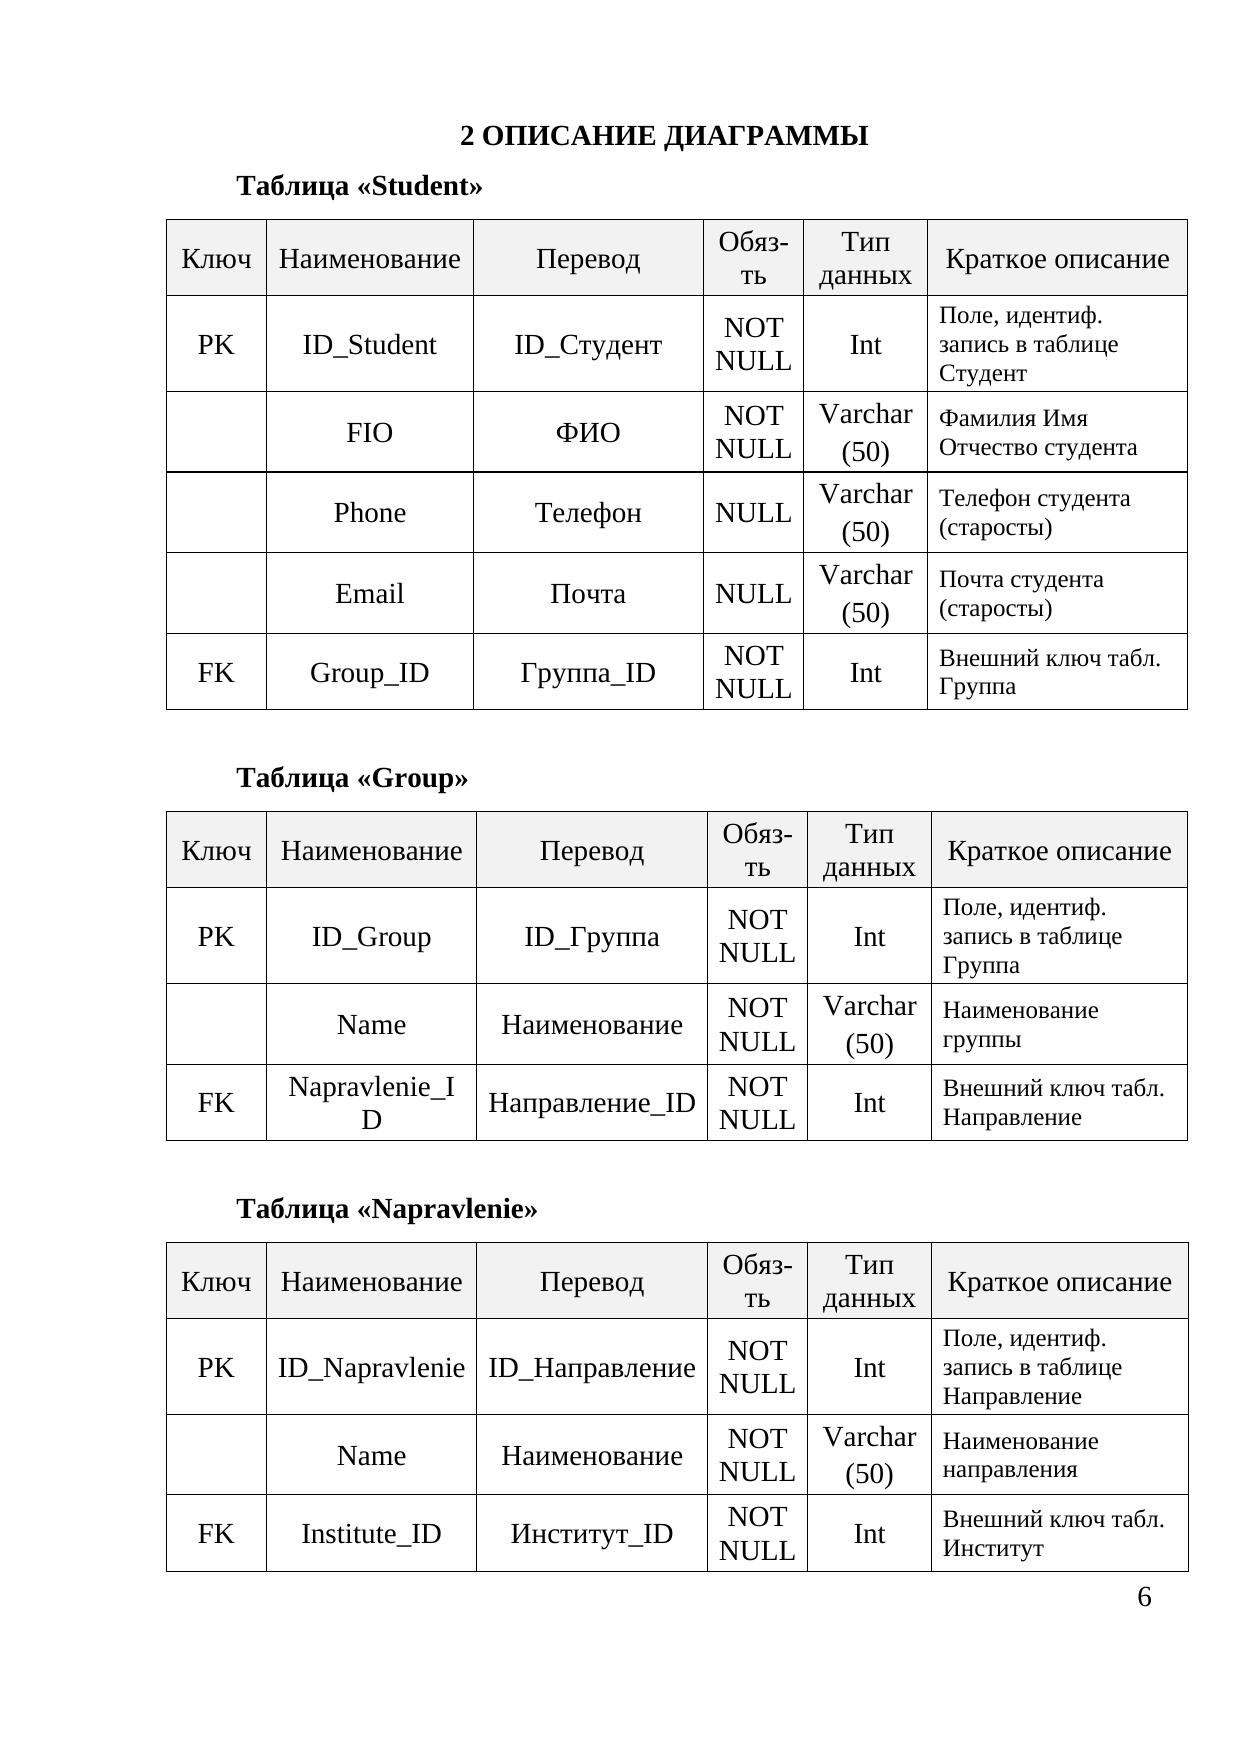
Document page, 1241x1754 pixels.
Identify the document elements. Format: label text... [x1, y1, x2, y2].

table_cell Наименование [477, 984, 707, 1063]
table_cell NOT NULL [708, 1319, 807, 1414]
table_cell PK [167, 296, 266, 391]
table_header Ключ [167, 1243, 266, 1318]
table_cell Наименование группы [932, 984, 1187, 1063]
table_cell ФИО [474, 392, 703, 471]
table_cell Группа_ID [474, 634, 703, 709]
table_cell Наименование [477, 1415, 707, 1494]
table_cell Phone [267, 473, 473, 552]
table_cell Int [804, 634, 927, 709]
table_cell NOT NULL [708, 1065, 807, 1140]
table_cell Int [808, 1065, 931, 1140]
table_cell Институт_ID [477, 1495, 707, 1571]
table_cell [167, 473, 266, 552]
table_cell Внешний ключ табл. Институт [932, 1495, 1188, 1571]
table_cell NOT NULL [704, 392, 803, 471]
table_cell NOT NULL [708, 1415, 807, 1494]
table_cell Поле, идентиф. запись в таблице Студент [928, 296, 1187, 391]
table_cell NOT NULL [708, 1495, 807, 1571]
table_header Краткое описание [932, 812, 1187, 887]
table_cell Varchar (50) [804, 473, 927, 552]
table_cell Varchar (50) [804, 553, 927, 633]
text 2 ОПИСАНИЕ ДИАГРАММЫ [177, 118, 1152, 152]
table_cell ID_Student [267, 296, 473, 391]
table_cell Внешний ключ табл. Направление [932, 1065, 1187, 1140]
table_cell PK [167, 888, 266, 983]
table_header Краткое описание [932, 1243, 1188, 1318]
table_cell Int [808, 1319, 931, 1414]
table_header Наименование [267, 1243, 476, 1318]
table_cell NOT NULL [708, 984, 807, 1063]
table_cell Varchar (50) [804, 392, 927, 471]
table_cell Int [808, 888, 931, 983]
table_cell Varchar (50) [808, 1415, 931, 1494]
table_cell PK [167, 1319, 266, 1414]
table_cell Поле, идентиф. запись в таблице Направление [932, 1319, 1188, 1414]
table_header Ключ [167, 220, 266, 295]
table_cell Institute_ID [267, 1495, 476, 1571]
table_cell [167, 1415, 266, 1494]
table_header Ключ [167, 812, 266, 887]
table_cell Name [267, 1415, 476, 1494]
table_header Обяз-ть [704, 220, 803, 295]
table_header Перевод [477, 812, 707, 887]
table_cell ID_Направление [477, 1319, 707, 1414]
table_cell FK [167, 1065, 266, 1140]
table_cell Email [267, 553, 473, 633]
table_cell Varchar (50) [808, 984, 931, 1063]
table_cell NULL [704, 473, 803, 552]
text Таблица «Group» [177, 761, 1152, 794]
table_cell Фамилия Имя Отчество студента [928, 392, 1187, 471]
table_cell Внешний ключ табл. Группа [928, 634, 1187, 709]
table_header Наименование [267, 812, 476, 887]
table_cell NOT NULL [708, 888, 807, 983]
text Таблица «Student» [177, 168, 1152, 202]
table_cell [167, 984, 266, 1063]
table_cell [167, 553, 266, 633]
table_cell Почта [474, 553, 703, 633]
table_cell Направление_ID [477, 1065, 707, 1140]
table_header Обяз-ть [708, 812, 807, 887]
table_cell ID_Group [267, 888, 476, 983]
table_cell NOT NULL [704, 296, 803, 391]
table_cell Телефон студента (старосты) [928, 473, 1187, 552]
table_header Перевод [477, 1243, 707, 1318]
table_cell Name [267, 984, 476, 1063]
table_header Наименование [267, 220, 473, 295]
table_cell Поле, идентиф. запись в таблице Группа [932, 888, 1187, 983]
table_cell ID_Napravlenie [267, 1319, 476, 1414]
table_cell Int [804, 296, 927, 391]
table_cell FK [167, 1495, 266, 1571]
table_cell [167, 392, 266, 471]
table_cell Телефон [474, 473, 703, 552]
table_header Краткое описание [928, 220, 1187, 295]
table_header Перевод [474, 220, 703, 295]
table_cell ID_Студент [474, 296, 703, 391]
table_cell Наименование направления [932, 1415, 1188, 1494]
table_cell Napravlenie_ID [267, 1065, 476, 1140]
table_header Тип данных [808, 812, 931, 887]
table_cell NOT NULL [704, 634, 803, 709]
table_header Тип данных [808, 1243, 931, 1318]
table_cell Group_ID [267, 634, 473, 709]
table_cell ID_Группа [477, 888, 707, 983]
table_cell FK [167, 634, 266, 709]
table_cell NULL [704, 553, 803, 633]
table_cell FIO [267, 392, 473, 471]
table_header Обяз-ть [708, 1243, 807, 1318]
table_cell Почта студента (старосты) [928, 553, 1187, 633]
table_cell Int [808, 1495, 931, 1571]
text Таблица «Napravlenie» [177, 1191, 1152, 1225]
table_header Тип данных [804, 220, 927, 295]
